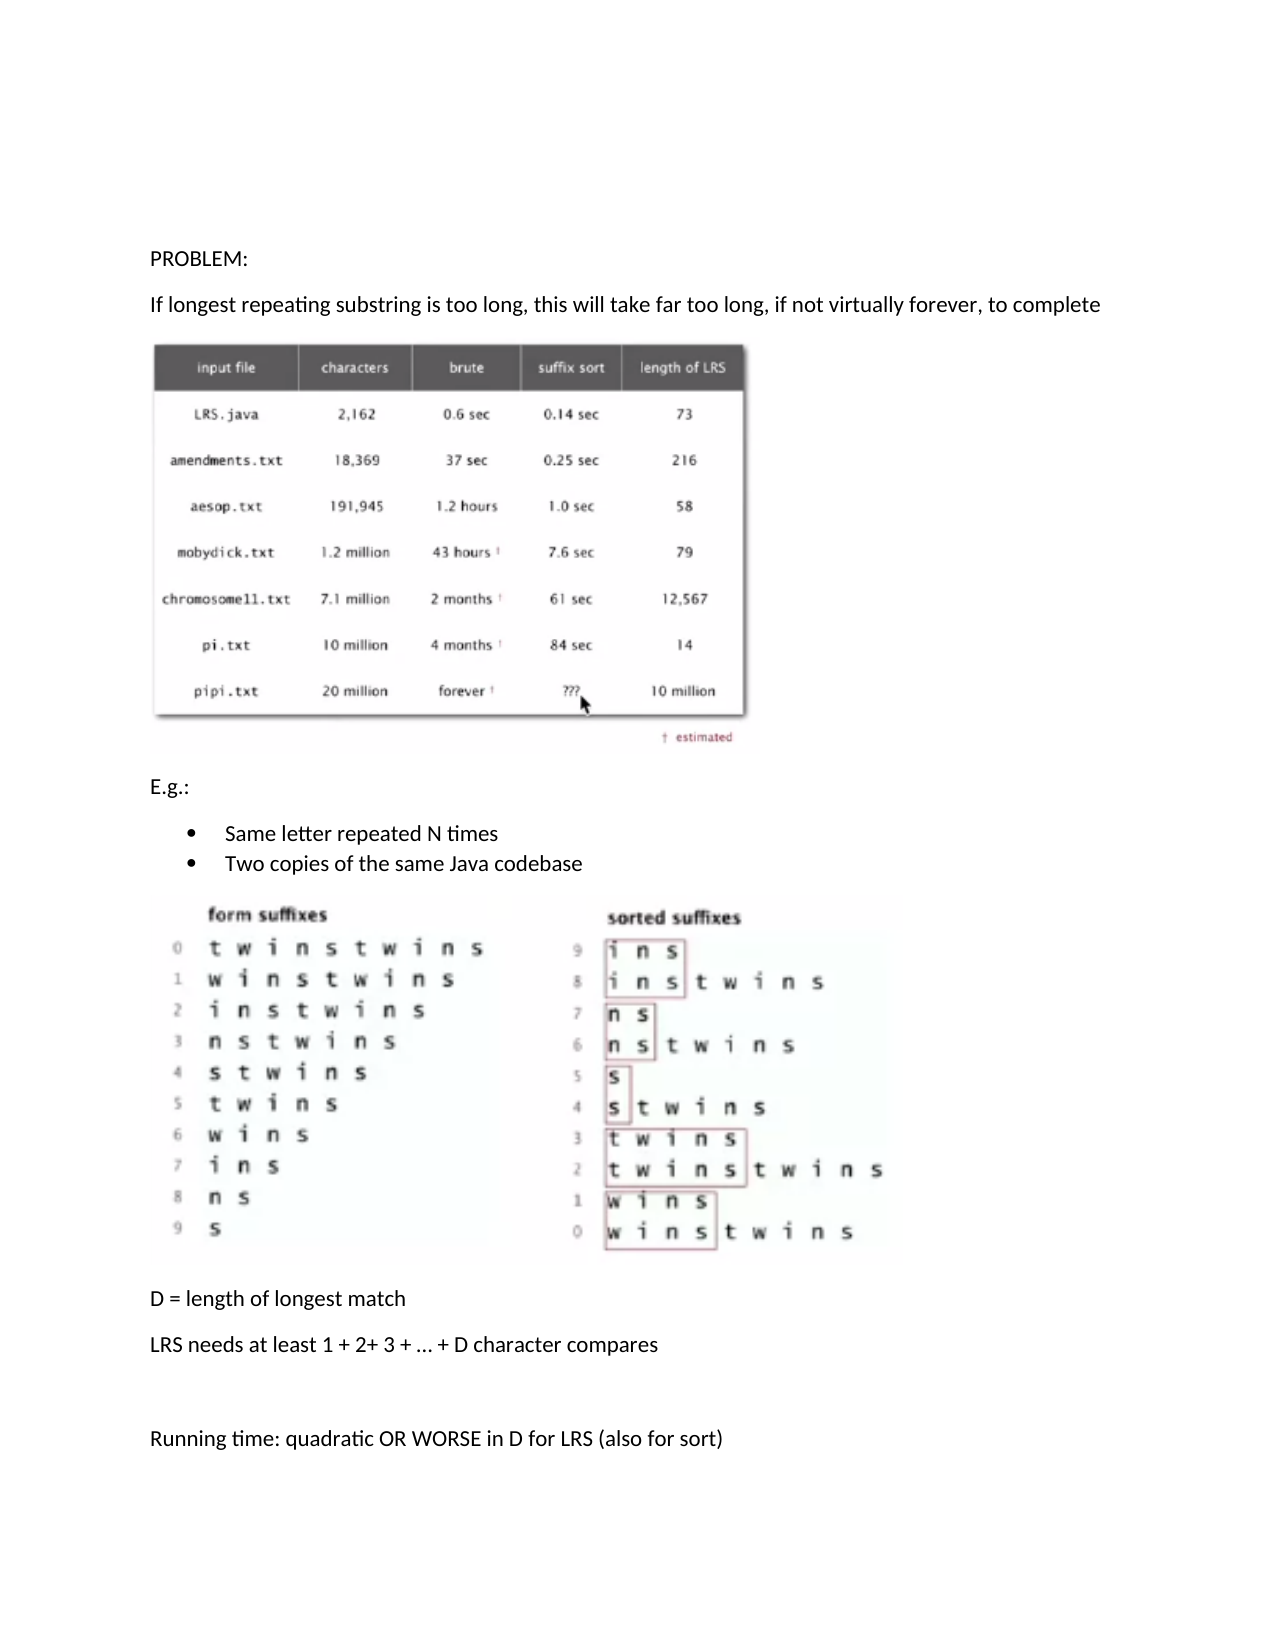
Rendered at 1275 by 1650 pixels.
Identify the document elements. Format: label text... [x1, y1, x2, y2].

picture [150, 895, 903, 1265]
list Two copies of the same Java codebase [187, 849, 1125, 877]
text PROBLEM: [150, 244, 1125, 272]
text If longest repeating substring is too long, this will take far too long, if not virtually forever, to complete [150, 291, 1125, 319]
list Same letter repeated N times [187, 819, 1125, 847]
text E.g.: [150, 772, 1125, 800]
text LRS needs at least 1 + 2+ 3 + … + D character compares [150, 1331, 1125, 1359]
text D = length of longest match [150, 1284, 1125, 1312]
text Running time: quadratic OR WORSE in D for LRS (also for sort) [150, 1424, 1125, 1452]
picture [150, 337, 760, 754]
